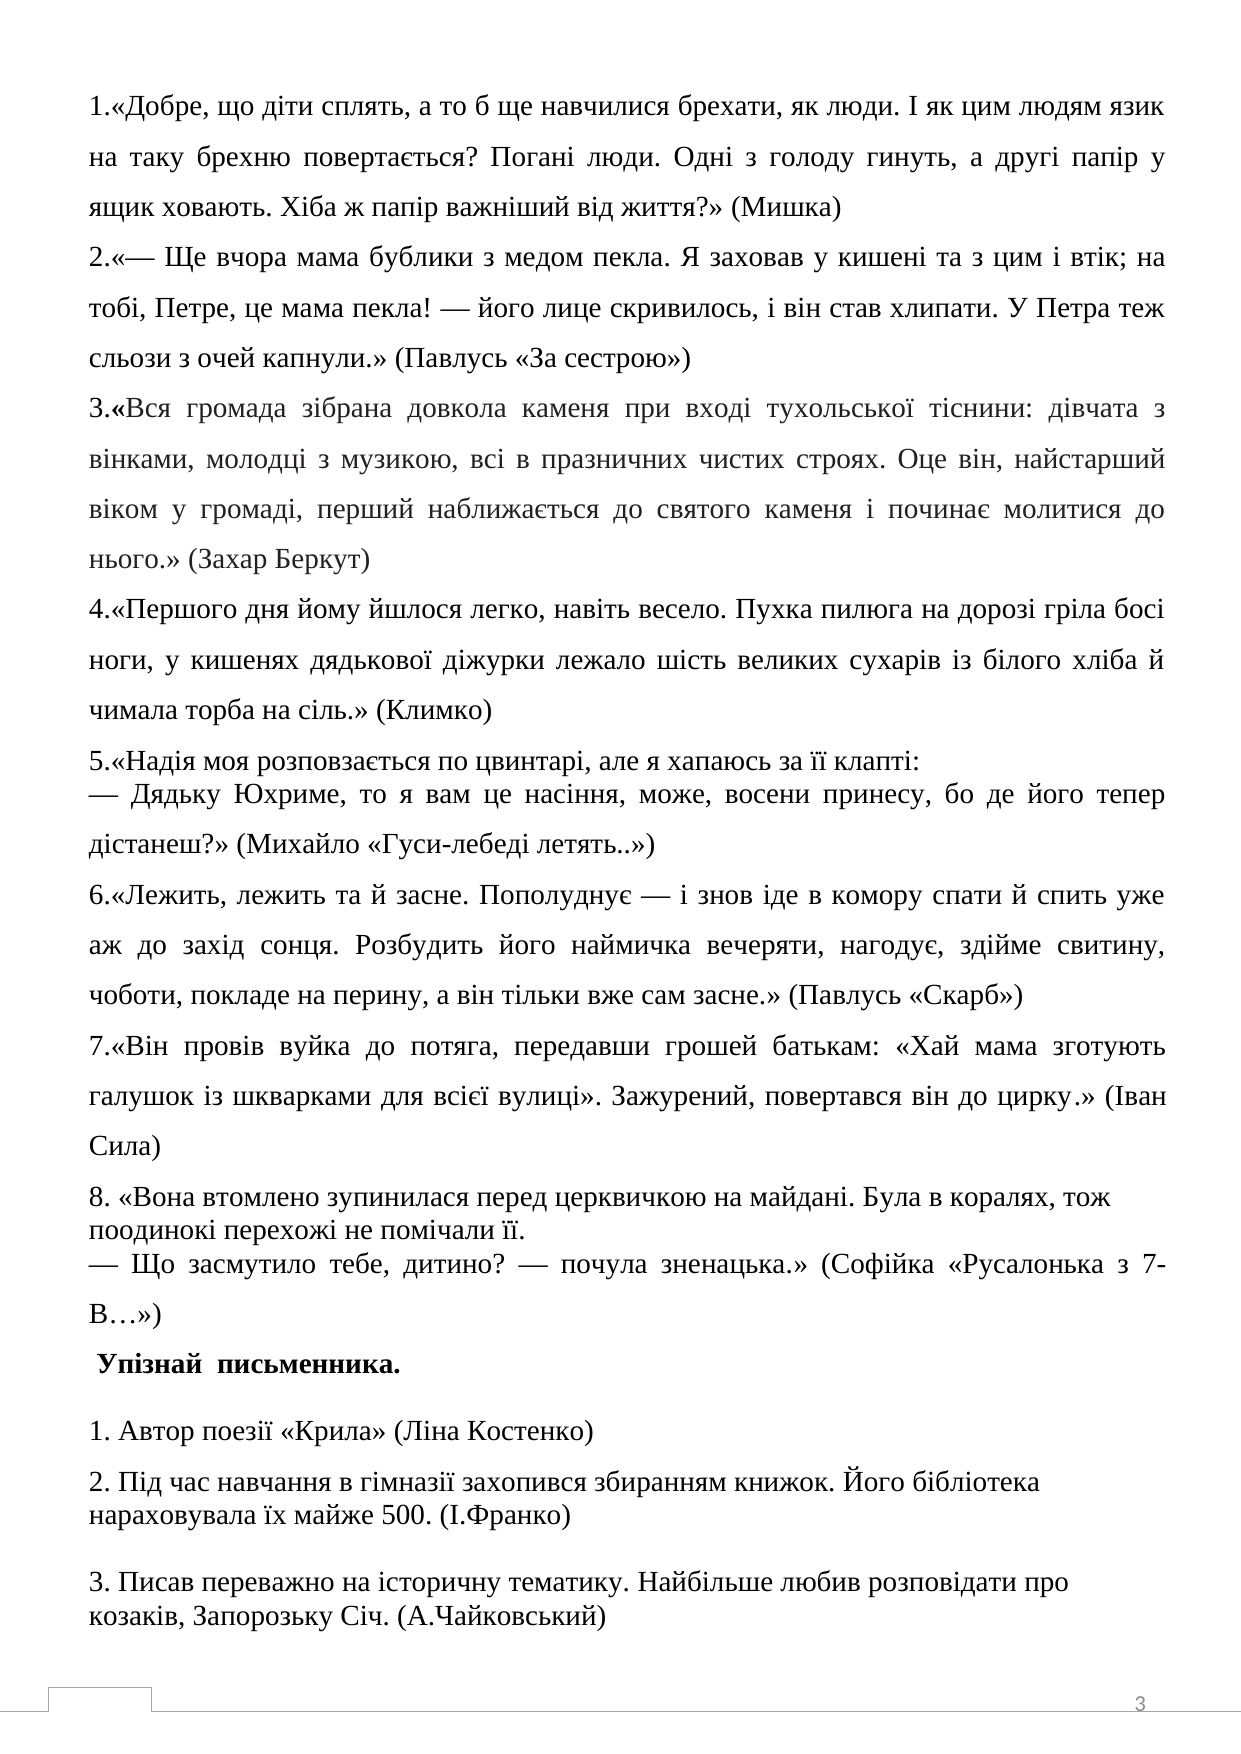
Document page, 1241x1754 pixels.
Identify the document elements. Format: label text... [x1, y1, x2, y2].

text 2. Під час навчання в гімназії захопився збиранням книжок. Його бібліотека нараховувала їх майже 500. (І.Франко) [89, 1464, 1167, 1531]
list 1. Автор поезії «Крила» (Ліна Костенко) [89, 1413, 1167, 1447]
list 7.«Він провів вуйка до потяга, передавши грошей батькам: «Хай мама зготують галушок із шкварками для всієї вулиці». Зажурений, повертався він до цирку.» (Іван Сила) [89, 1028, 1167, 1162]
list 4.«Першого дня йому йшлося легко, навіть весело. Пухка пилюга на дорозі гріла босі ноги, у кишенях дядькової діжурки лежало шість великих сухарів із білого хліба й чимала торба на сіль.» (Климко) [89, 592, 1167, 726]
list 6.«Лежить, лежить та й засне. Пополуднує — і знов іде в комору спати й спить уже аж до захід сонця. Розбудить його наймичка вечеряти, нагодує, здійме свитину, чоботи, покладе на перину, а він тільки вже сам засне.» (Павлусь «Скарб») [89, 877, 1167, 1011]
text 5.«Надія моя розповзається по цвинтарі, але я хапаюсь за її клапті: [89, 743, 1167, 776]
list 3.«Вся громада зібрана довкола каменя при вході тухольської тіснини: дівчата з вінками, молодці з музикою, всі в празничних чистих строях. Оце він, найстарший віком у громаді, перший наближається до святого каменя і починає молитися до нього.» (Захар Беркут) [89, 390, 1167, 575]
text 8. «Вона втомлено зупинилася перед церквичкою на майдані. Була в коралях, тож поодинокі перехожі не помічали її. [89, 1179, 1167, 1246]
text Упізнай письменника. [89, 1346, 1167, 1380]
list — Дядьку Юхриме, то я вам це насіння, може, восени принесу, бо де його тепер дістанеш?» (Михайло «Гуси-лебеді летять..») [89, 776, 1167, 860]
list 1.«Добре, що діти сплять, а то б ще навчилися брехати, як люди. І як цим людям язик на таку брехню повертається? Погані люди. Одні з голоду гинуть, а другі папір у ящик ховають. Хіба ж папір важніший від життя?» (Мишка) [89, 88, 1167, 223]
list 2.«— Ще вчора мама бублики з медом пекла. Я заховав у кишені та з цим і втік; на тобі, Петре, це мама пекла! — його лице скривилось, і він став хлипати. У Петра теж сльози з очей капнули.» (Павлусь «За сестрою») [89, 239, 1167, 374]
text 3. Писав переважно на історичну тематику. Найбільше любив розповідати про козаків, Запорозьку Січ. (А.Чайковський) [89, 1564, 1167, 1631]
text — Що засмутило тебе, дитино? — почула зненацька.» (Софійка «Русалонька з 7-В…») [89, 1246, 1167, 1329]
